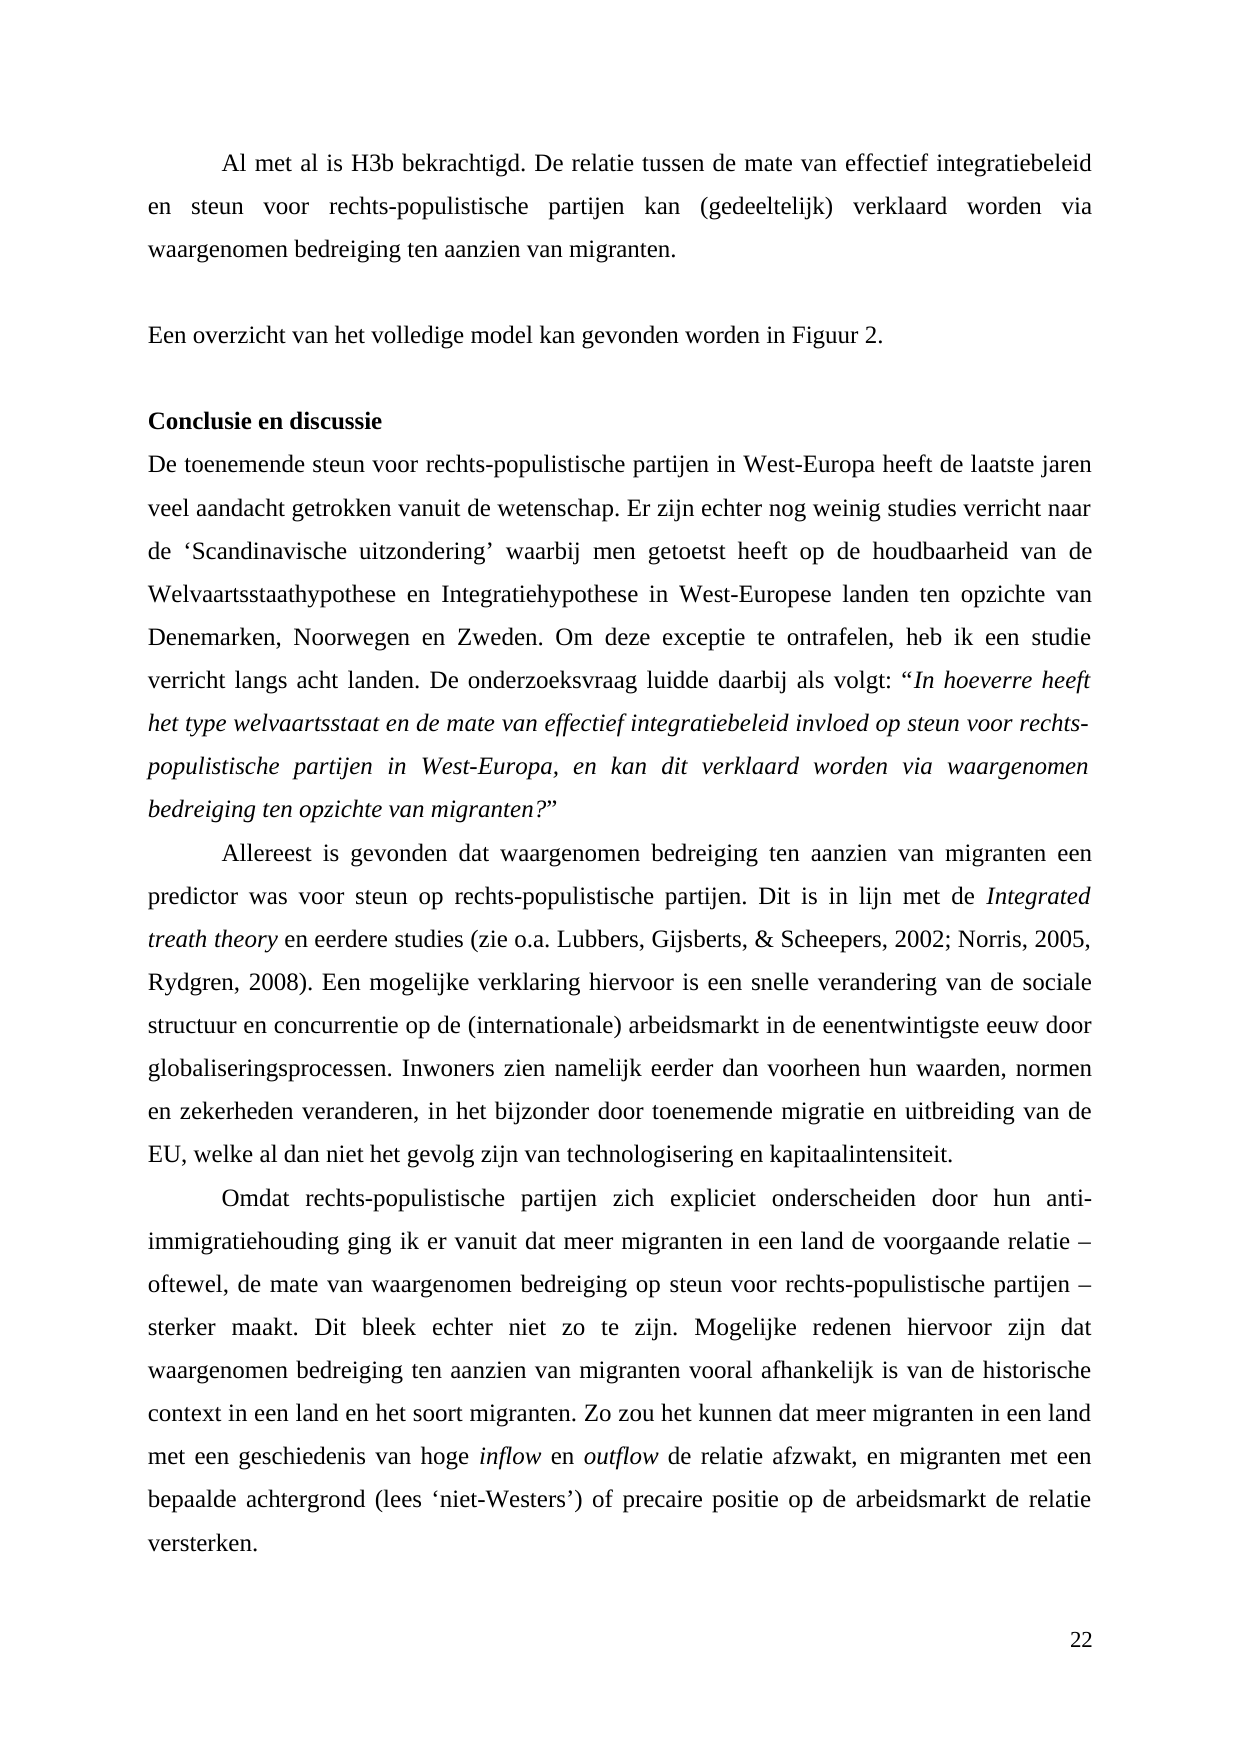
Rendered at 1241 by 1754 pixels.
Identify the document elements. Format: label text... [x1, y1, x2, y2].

text Een overzicht van het volledige model kan gevonden worden in Figuur 2. [148, 320, 1093, 349]
text De toenemende steun voor rechts-populistische partijen in West-Europa heeft de laatste jaren veel aandacht getrokken vanuit de wetenschap. Er zijn echter nog weinig studies verricht naar de ‘Scandinavische uitzondering’ waarbij men getoetst heeft op de houdbaarheid van de Welvaartsstaathypothese en Integratiehypothese in West-Europese landen ten opzichte van Denemarken, Noorwegen en Zweden. Om deze exceptie te ontrafelen, heb ik een studie verricht langs acht landen. De onderzoeksvraag luidde daarbij als volgt: “In hoeverre heeft het type welvaartsstaat en de mate van effectief integratiebeleid invloed op steun voor rechts-populistische partijen in West-Europa, en kan dit verklaard worden via waargenomen bedreiging ten opzichte van migranten?” [148, 449, 1093, 823]
text Allereest is gevonden dat waargenomen bedreiging ten aanzien van migranten een predictor was voor steun op rechts-populistische partijen. Dit is in lijn met de Integrated treath theory en eerdere studies (zie o.a. Lubbers, Gijsberts, & Scheepers, 2002; Norris, 2005, Rydgren, 2008). Een mogelijke verklaring hiervoor is een snelle verandering van de sociale structuur en concurrentie op de (internationale) arbeidsmarkt in de eenentwintigste eeuw door globaliseringsprocessen. Inwoners zien namelijk eerder dan voorheen hun waarden, normen en zekerheden veranderen, in het bijzonder door toenemende migratie en uitbreiding van de EU, welke al dan niet het gevolg zijn van technologisering en kapitaalintensiteit. [148, 838, 1093, 1168]
text Al met al is H3b bekrachtigd. De relatie tussen de mate van effectief integratiebeleid en steun voor rechts-populistische partijen kan (gedeeltelijk) verklaard worden via waargenomen bedreiging ten aanzien van migranten. [148, 148, 1093, 263]
text Omdat rechts-populistische partijen zich expliciet onderscheiden door hun anti-immigratiehouding ging ik er vanuit dat meer migranten in een land de voorgaande relatie – oftewel, de mate van waargenomen bedreiging op steun voor rechts-populistische partijen – sterker maakt. Dit bleek echter niet zo te zijn. Mogelijke redenen hiervoor zijn dat waargenomen bedreiging ten aanzien van migranten vooral afhankelijk is van de historische context in een land en het soort migranten. Zo zou het kunnen dat meer migranten in een land met een geschiedenis van hoge inflow en outflow de relatie afzwakt, en migranten met een bepaalde achtergrond (lees ‘niet-Westers’) of precaire positie op de arbeidsmarkt de relatie versterken. [148, 1183, 1093, 1556]
text Conclusie en discussie [148, 406, 1093, 435]
